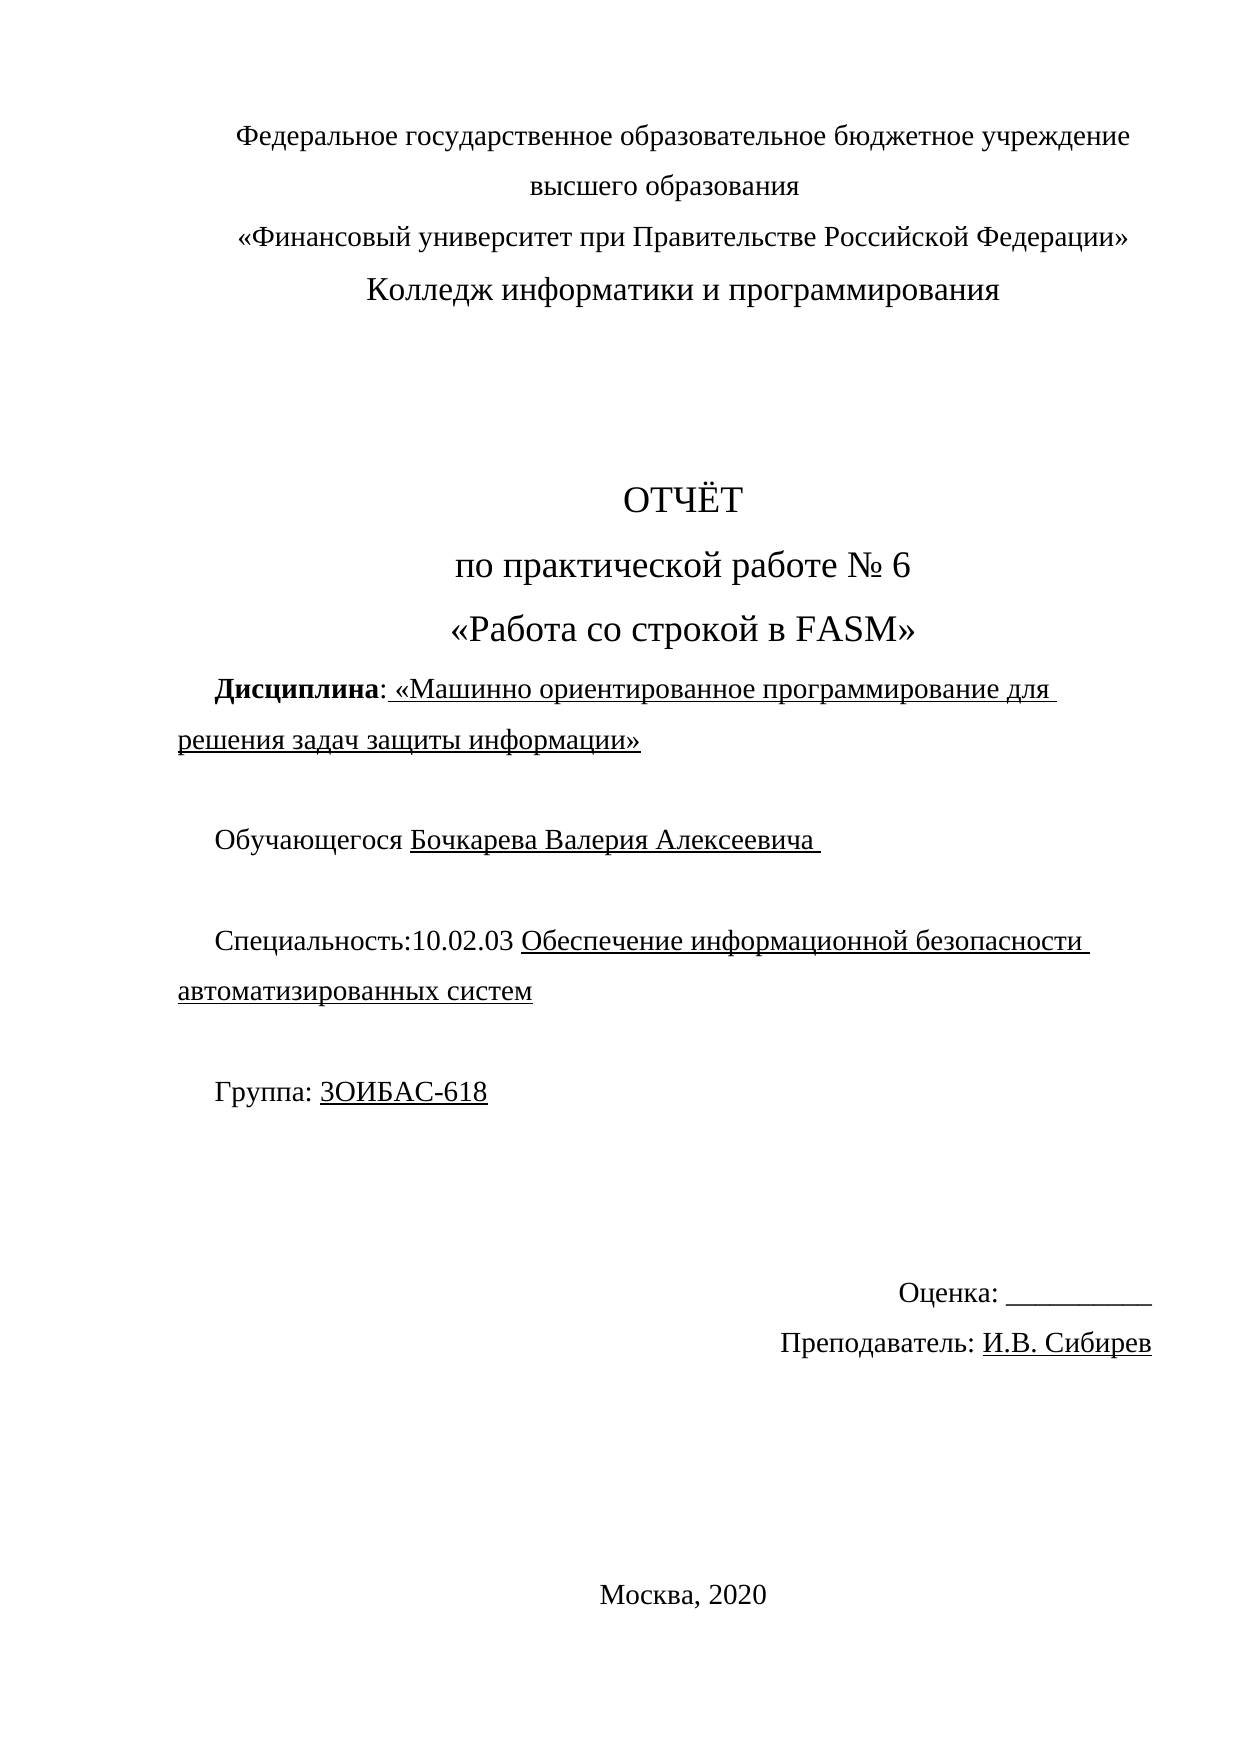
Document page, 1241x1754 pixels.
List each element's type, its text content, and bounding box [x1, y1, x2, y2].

text Оценка: __________ [177, 1275, 1152, 1309]
text Дисциплина: «Машинно ориентированное программирование для решения задач защиты информации» [177, 672, 1152, 755]
text Обучающегося Бочкарева Валерия Алексеевича [177, 822, 1152, 856]
text «Финансовый университет при Правительстве Российской Федерации» [177, 219, 1152, 252]
text Москва, 2020 [177, 1577, 1152, 1611]
text ОТЧЁТ [177, 477, 1152, 521]
text Преподаватель: И.В. Сибирев [177, 1326, 1152, 1359]
text Специальность:10.02.03 Обеспечение информационной безопасности автоматизированных систем [177, 923, 1152, 1007]
text «Работа со строкой в FASM» [177, 607, 1152, 650]
text Группа: 3ОИБАС-618 [177, 1074, 1152, 1108]
text Колледж информатики и программирования [177, 269, 1152, 307]
text по практической работе № 6 [177, 542, 1152, 585]
text Федеральное государственное образовательное бюджетное учреждение высшего образования [177, 118, 1152, 202]
